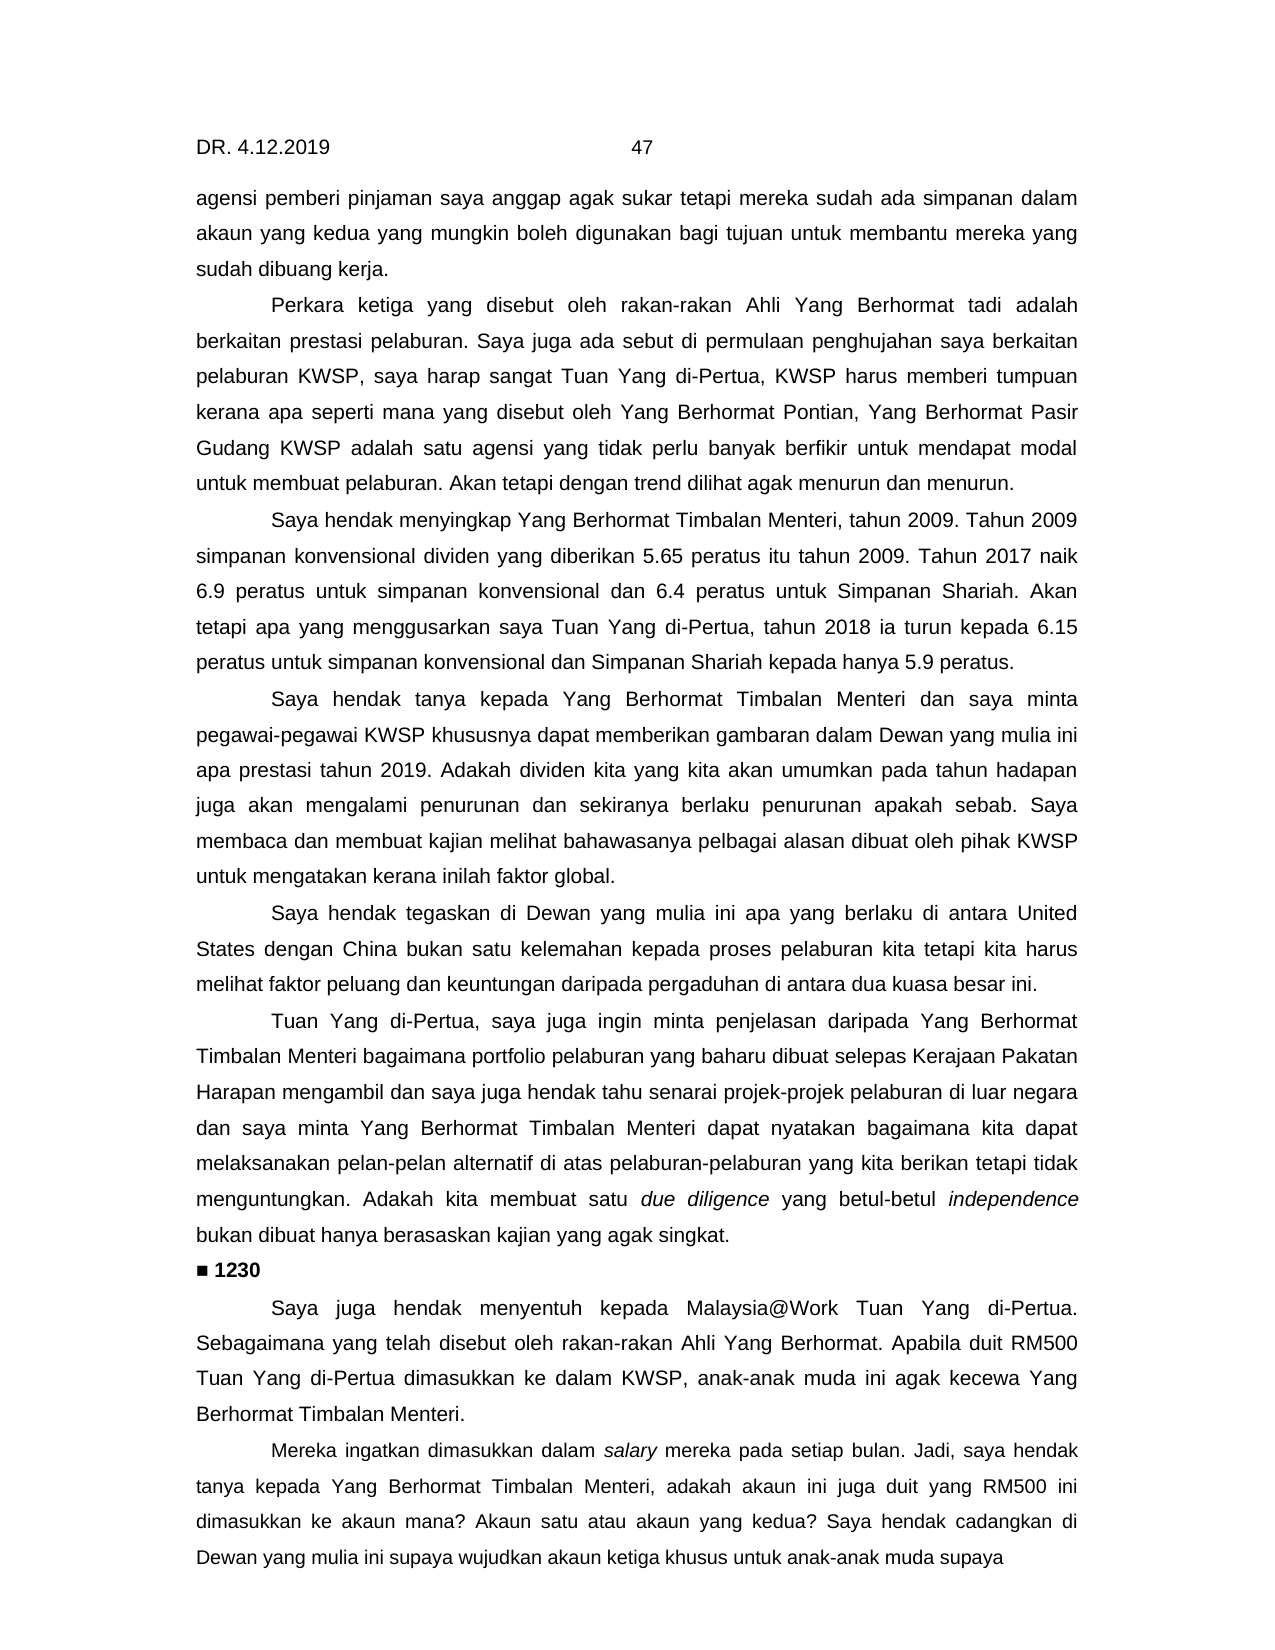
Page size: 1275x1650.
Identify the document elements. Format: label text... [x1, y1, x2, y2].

text Saya hendak menyingkap Yang Berhormat Timbalan Menteri, tahun 2009. Tahun 2009 simpanan konvensional dividen yang diberikan 5.65 peratus itu tahun 2009. Tahun 2017 naik 6.9 peratus untuk simpanan konvensional dan 6.4 peratus untuk Simpanan Shariah. Akan tetapi apa yang menggusarkan saya Tuan Yang di-Pertua, tahun 2018 ia turun kepada 6.15 peratus untuk simpanan konvensional dan Simpanan Shariah kepada hanya 5.9 peratus. [196, 508, 1079, 674]
text Perkara ketiga yang disebut oleh rakan-rakan Ahli Yang Berhormat tadi adalah berkaitan prestasi pelaburan. Saya juga ada sebut di permulaan penghujahan saya berkaitan pelaburan KWSP, saya harap sangat Tuan Yang di-Pertua, KWSP harus memberi tumpuan kerana apa seperti mana yang disebut oleh Yang Berhormat Pontian, Yang Berhormat Pasir Gudang KWSP adalah satu agensi yang tidak perlu banyak berfikir untuk mendapat modal untuk membuat pelaburan. Akan tetapi dengan trend dilihat agak menurun dan menurun. [196, 293, 1079, 495]
text Saya hendak tegaskan di Dewan yang mulia ini apa yang berlaku di antara United States dengan China bukan satu kelemahan kepada proses pelaburan kita tetapi kita harus melihat faktor peluang dan keuntungan daripada pergaduhan di antara dua kuasa besar ini. [196, 901, 1079, 996]
text Mereka ingatkan dimasukkan dalam salary mereka pada setiap bulan. Jadi, saya hendak tanya kepada Yang Berhormat Timbalan Menteri, adakah akaun ini juga duit yang RM500 ini dimasukkan ke akaun mana? Akaun satu atau akaun yang kedua? Saya hendak cadangkan di Dewan yang mulia ini supaya wujudkan akaun ketiga khusus untuk anak-anak muda supaya [196, 1439, 1079, 1569]
text Saya juga hendak menyentuh kepada Malaysia@Work Tuan Yang di-Pertua. Sebagaimana yang telah disebut oleh rakan-rakan Ahli Yang Berhormat. Apabila duit RM500 Tuan Yang di-Pertua dimasukkan ke dalam KWSP, anak-anak muda ini agak kecewa Yang Berhormat Timbalan Menteri. [196, 1295, 1079, 1426]
text Tuan Yang di-Pertua, saya juga ingin minta penjelasan daripada Yang Berhormat Timbalan Menteri bagaimana portfolio pelaburan yang baharu dibuat selepas Kerajaan Pakatan Harapan mengambil dan saya juga hendak tahu senarai projek-projek pelaburan di luar negara dan saya minta Yang Berhormat Timbalan Menteri dapat nyatakan bagaimana kita dapat melaksanakan pelan-pelan alternatif di atas pelaburan-pelaburan yang kita berikan tetapi tidak menguntungkan. Adakah kita membuat satu due diligence yang betul-betul independence bukan dibuat hanya berasaskan kajian yang agak singkat. [196, 1009, 1079, 1246]
text Saya hendak tanya kepada Yang Berhormat Timbalan Menteri dan saya minta pegawai-pegawai KWSP khususnya dapat memberikan gambaran dalam Dewan yang mulia ini apa prestasi tahun 2019. Adakah dividen kita yang kita akan umumkan pada tahun hadapan juga akan mengalami penurunan dan sekiranya berlaku penurunan apakah sebab. Saya membaca dan membuat kajian melihat bahawasanya pelbagai alasan dibuat oleh pihak KWSP untuk mengatakan kerana inilah faktor global. [196, 687, 1079, 888]
text agensi pemberi pinjaman saya anggap agak sukar tetapi mereka sudah ada simpanan dalam akaun yang kedua yang mungkin boleh digunakan bagi tujuan untuk membantu mereka yang sudah dibuang kerja. [196, 186, 1079, 280]
text DR. 4.12.2019 47 [196, 135, 1125, 159]
text ■ 1230 [196, 1258, 1125, 1282]
